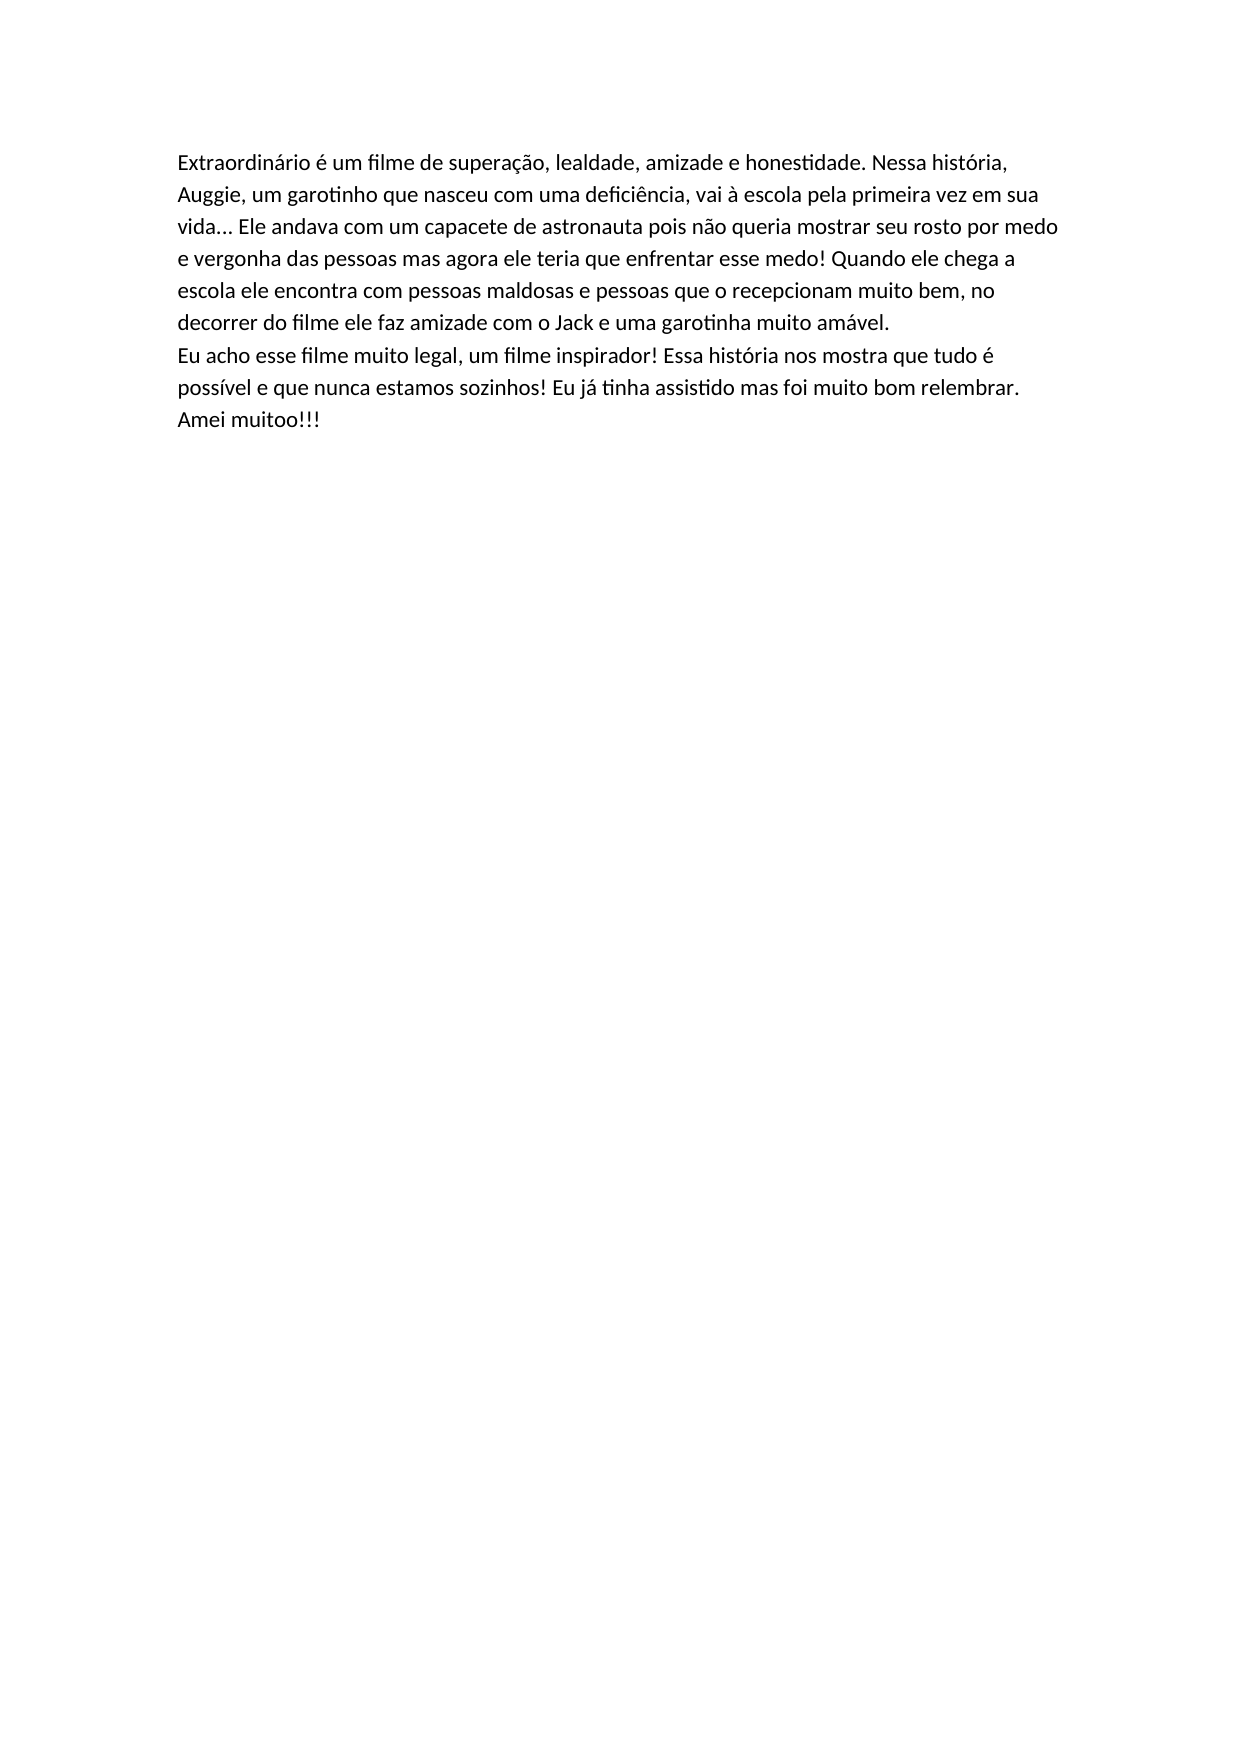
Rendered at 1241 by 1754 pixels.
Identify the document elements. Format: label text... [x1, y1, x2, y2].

text Extraordinário é um filme de superação, lealdade, amizade e honestidade. Nessa história, Auggie, um garotinho que nasceu com uma deficiência, vai à escola pela primeira vez em sua vida... Ele andava com um capacete de astronauta pois não queria mostrar seu rosto por medo e vergonha das pessoas mas agora ele teria que enfrentar esse medo! Quando ele chega a escola ele encontra com pessoas maldosas e pessoas que o recepcionam muito bem, no decorrer do filme ele faz amizade com o Jack e uma garotinha muito amável. Eu acho esse filme muito legal, um filme inspirador! Essa história nos mostra que tudo é possível e que nunca estamos sozinhos! Eu já tinha assistido mas foi muito bom relembrar. Amei muitoo!!! [177, 148, 1063, 433]
